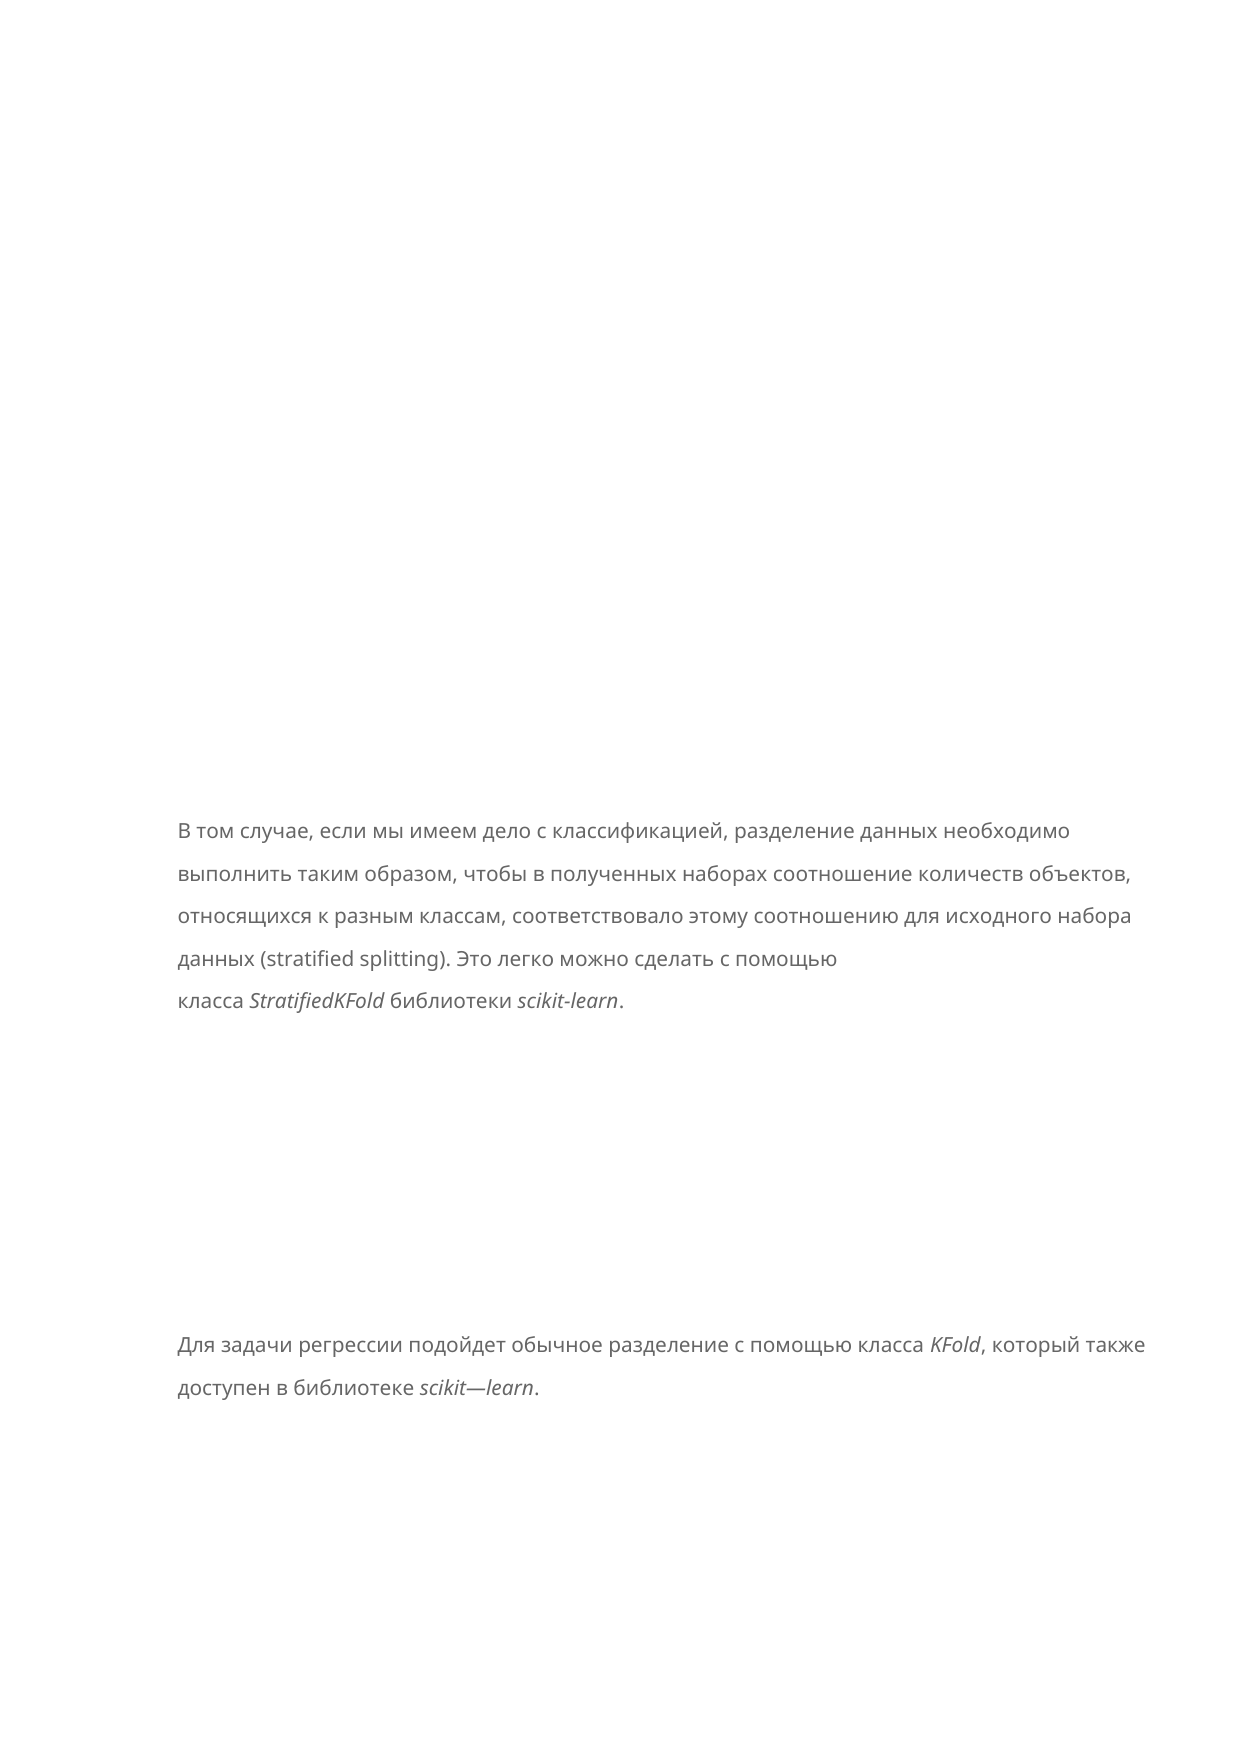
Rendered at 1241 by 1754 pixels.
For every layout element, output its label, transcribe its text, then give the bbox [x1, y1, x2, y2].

text В том случае, если мы имеем дело с классификацией, разделение данных необходимо выполнить таким образом, чтобы в полученных наборах соотношение количеств объектов, относящихся к разным классам, соответствовало этому соотношению для исходного набора данных (stratified splitting). Это легко можно сделать с помощью класса StratifiedKFold библиотеки scikit-learn. [177, 802, 1152, 1015]
text Для задачи регрессии подойдет обычное разделение с помощью класса KFold, который также доступен в библиотеке scikit—learn. [177, 1317, 1152, 1402]
